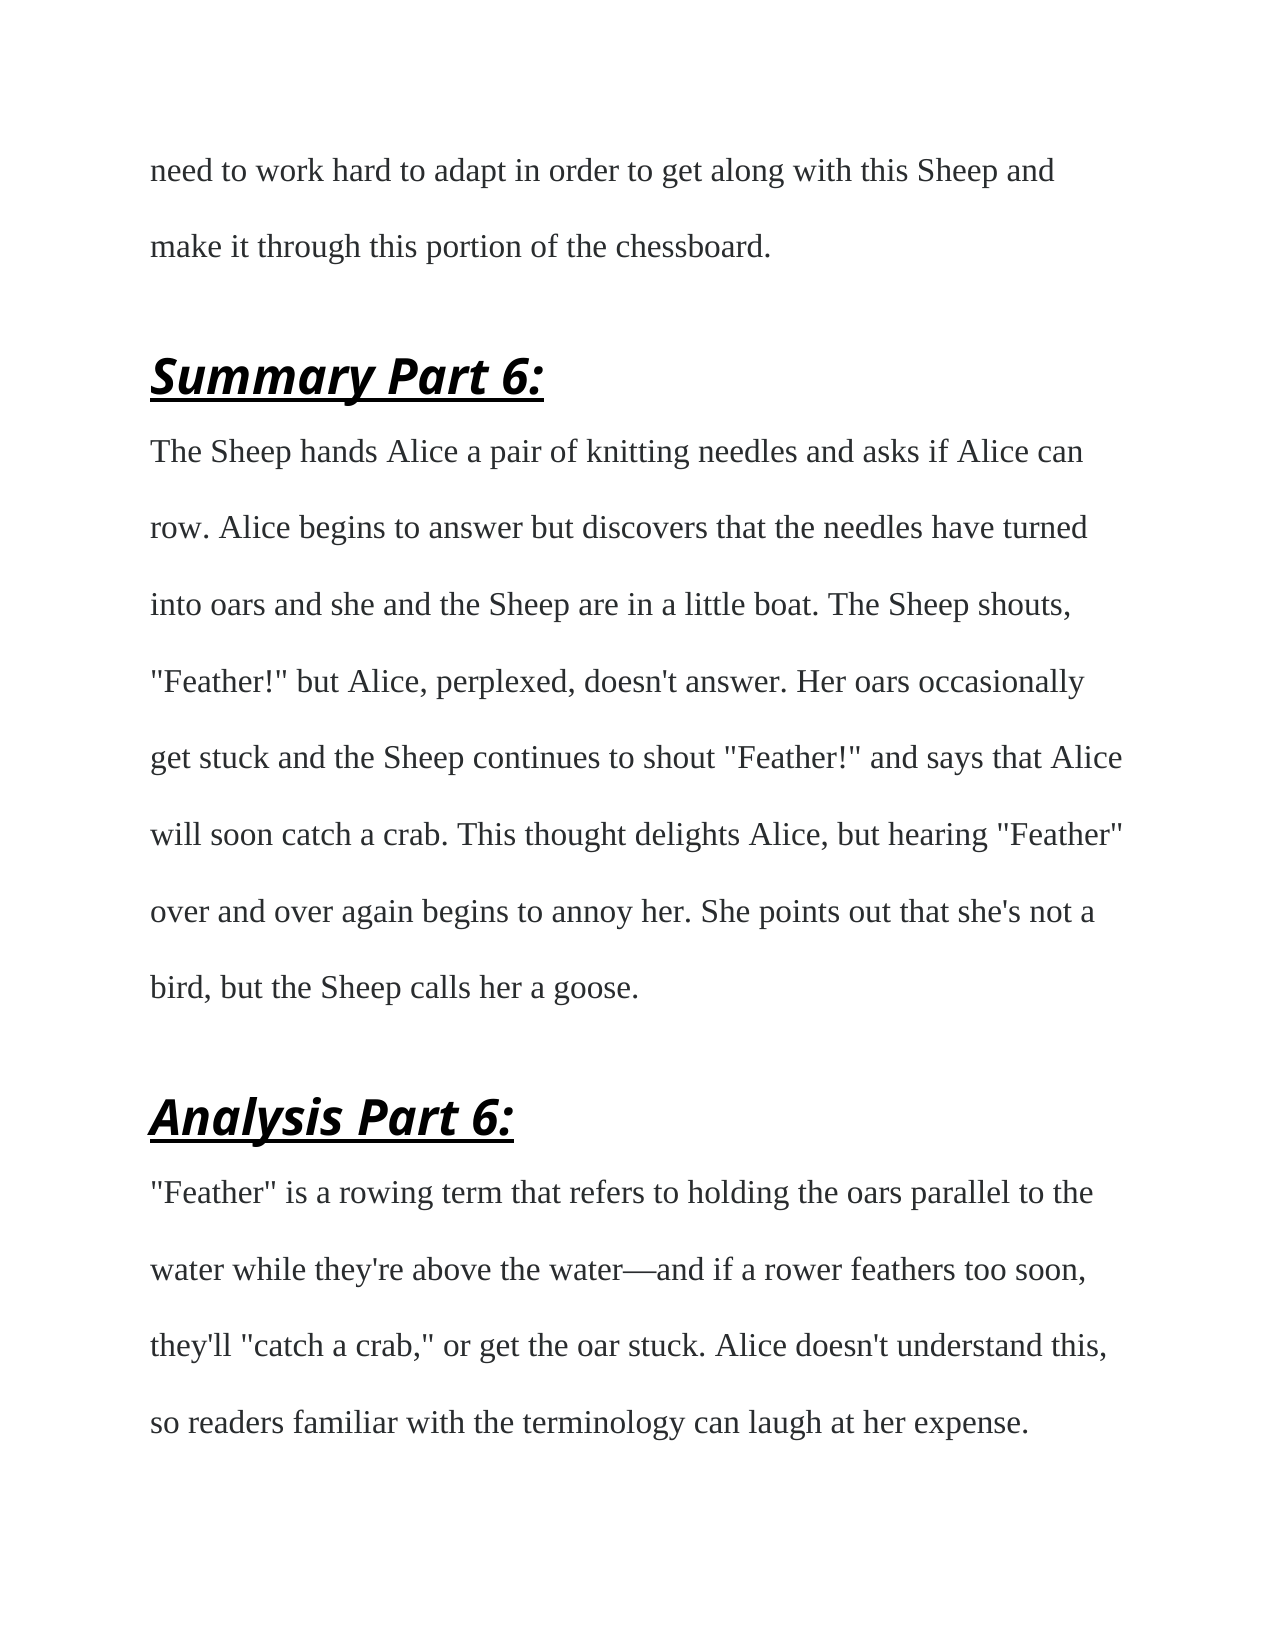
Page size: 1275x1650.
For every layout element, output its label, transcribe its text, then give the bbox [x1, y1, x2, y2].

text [150, 150, 1125, 265]
text Analysis Part 6: [150, 1082, 1125, 1150]
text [150, 1172, 1125, 1440]
text Summary Part 6: [150, 341, 1125, 409]
text The Sheep hands Alice a pair of knitting needles and asks if Alice can row. Alice begins to answer but discovers that the needles have turned into oars and she and the Sheep are in a little boat. The Sheep shouts, "Feather!" but Alice, perplexed, doesn't answer. Her oars occasionally get stuck and the Sheep continues to shout "Feather!" and says that Alice will soon catch a crab. This thought delights Alice, but hearing "Feather" over and over again begins to annoy her. She points out that she's not a bird, but the Sheep calls her a goose. [150, 431, 1125, 1006]
